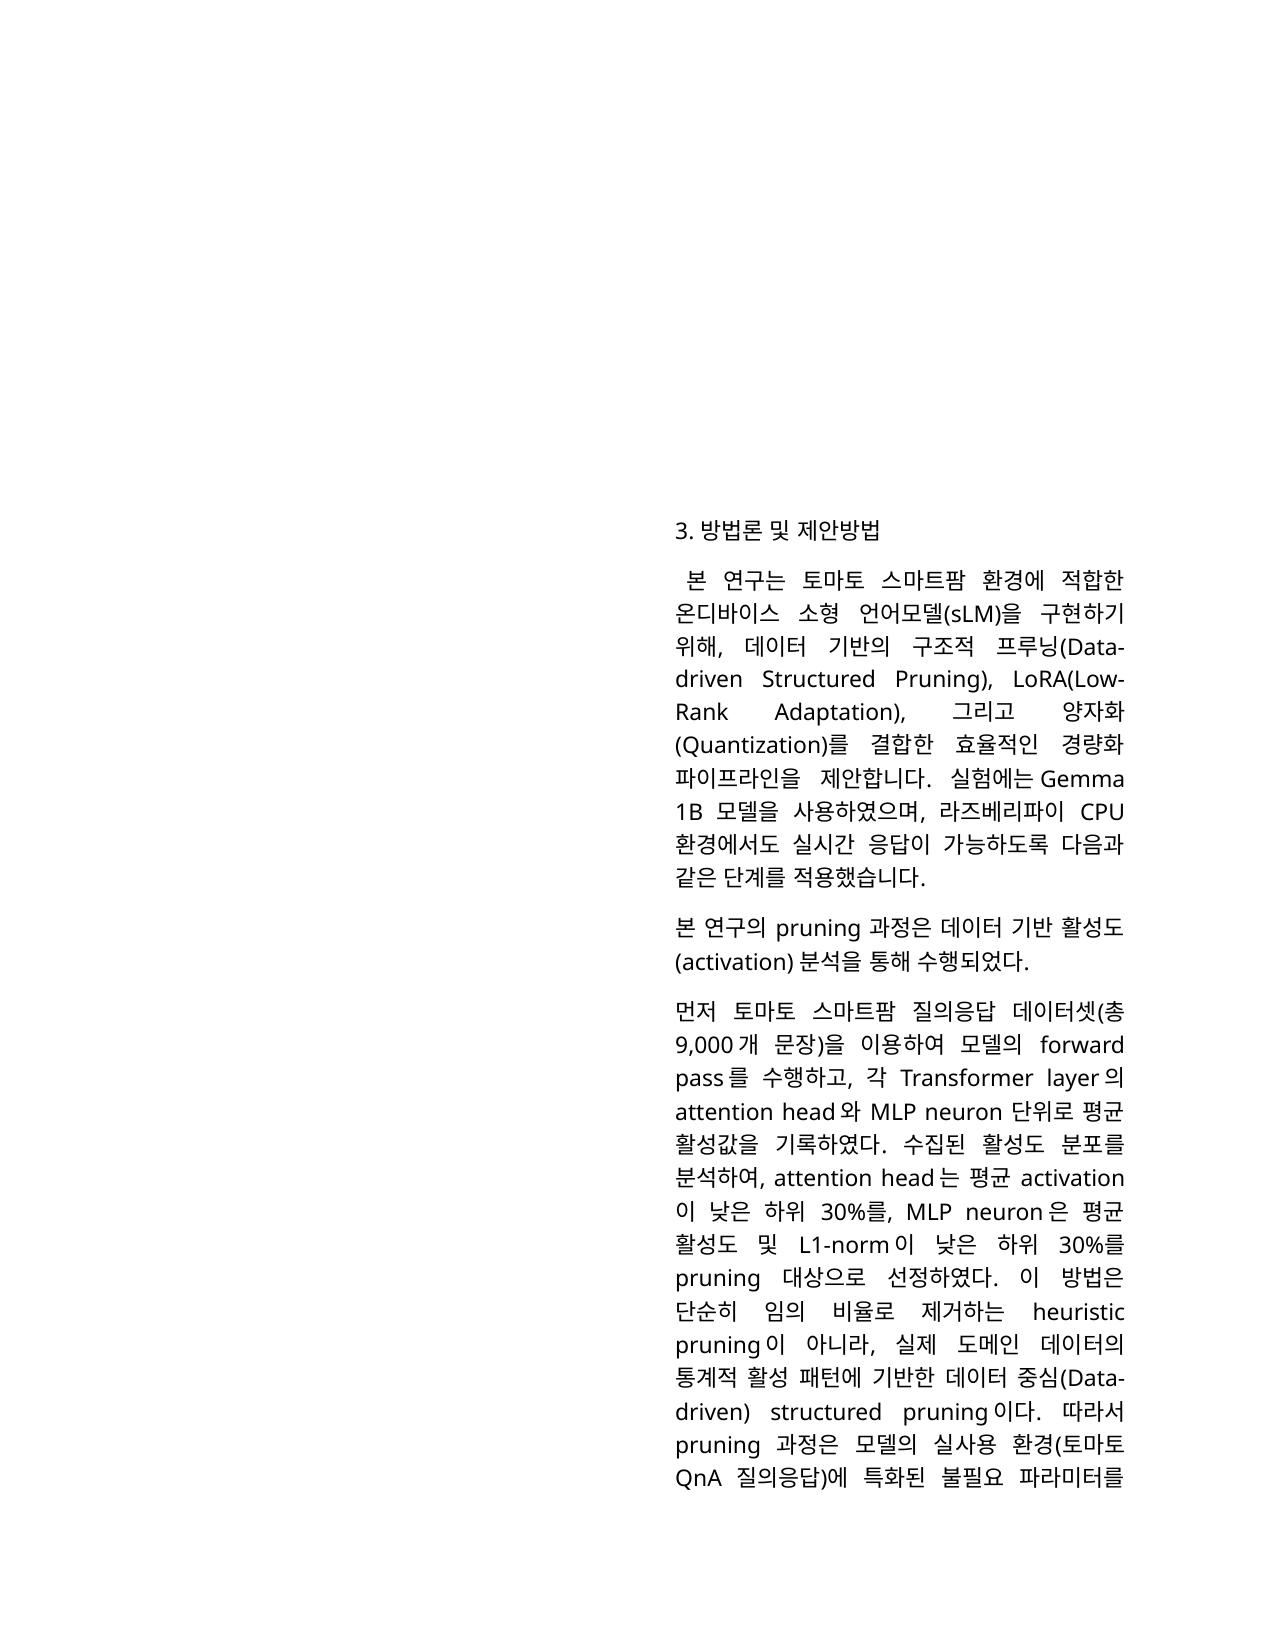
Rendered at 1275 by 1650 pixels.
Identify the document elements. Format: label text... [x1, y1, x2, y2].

text 3. 방법론 및 제안방법 [675, 513, 1125, 546]
text 본 연구는 토마토 스마트팜 환경에 적합한 온디바이스 소형 언어모델(sLM)을 구현하기 위해, 데이터 기반의 구조적 프루닝(Data-driven Structured Pruning), LoRA(Low-Rank Adaptation), 그리고 양자화(Quantization)를 결합한 효율적인 경량화 파이프라인을 제안합니다. 실험에는 Gemma 1B 모델을 사용하였으며, 라즈베리파이 CPU 환경에서도 실시간 응답이 가능하도록 다음과 같은 단계를 적용했습니다. [675, 563, 1125, 894]
text 본 연구의 pruning 과정은 데이터 기반 활성도(activation) 분석을 통해 수행되었다. [675, 910, 1125, 977]
